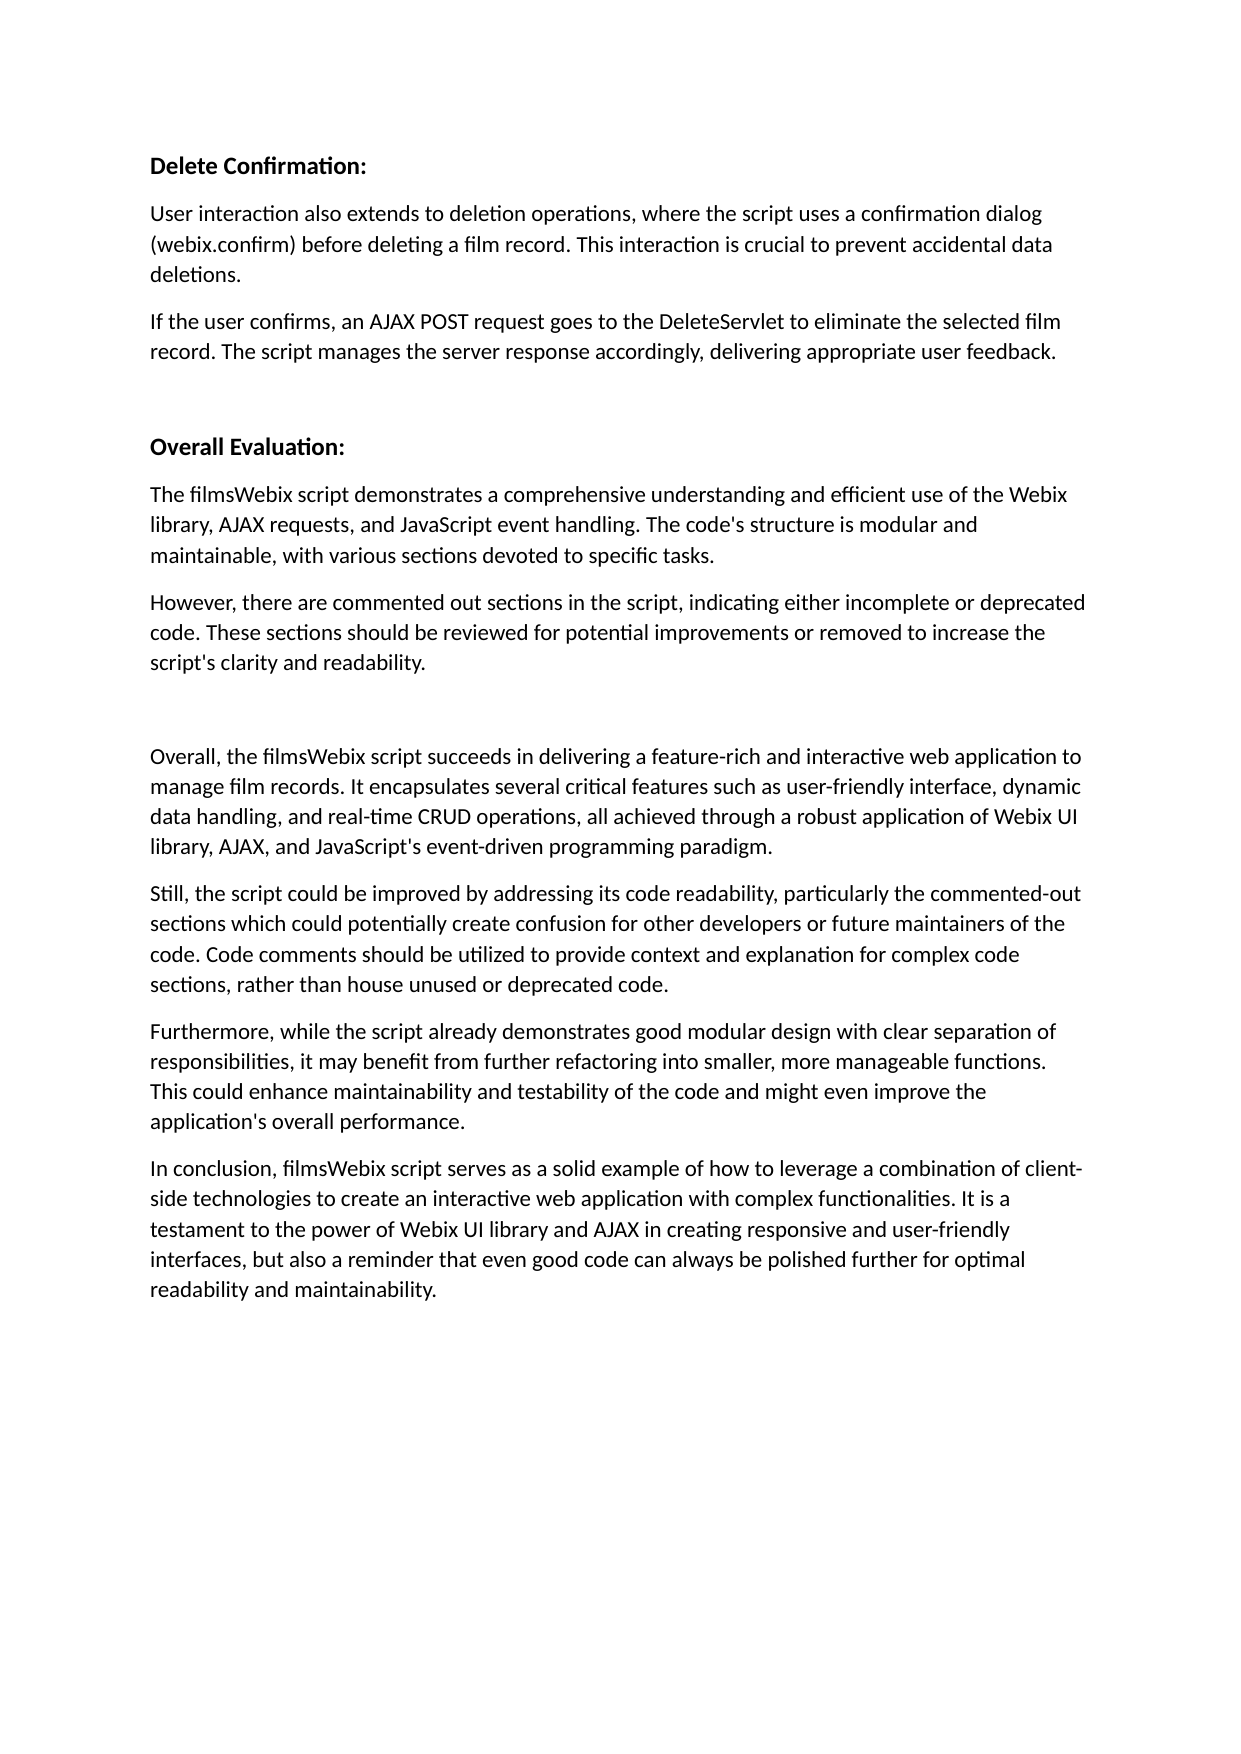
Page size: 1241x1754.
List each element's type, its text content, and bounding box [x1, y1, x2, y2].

text Overall, the filmsWebix script succeeds in delivering a feature-rich and interactive web application to manage film records. It encapsulates several critical features such as user-friendly interface, dynamic data handling, and real-time CRUD operations, all achieved through a robust application of Webix UI library, AJAX, and JavaScript's event-driven programming paradigm. [150, 742, 1090, 861]
text In conclusion, filmsWebix script serves as a solid example of how to leverage a combination of client-side technologies to create an interactive web application with complex functionalities. It is a testament to the power of Webix UI library and AJAX in creating responsive and user-friendly interfaces, but also a reminder that even good code can always be polished further for optimal readability and maintainability. [150, 1154, 1090, 1303]
text The filmsWebix script demonstrates a comprehensive understanding and efficient use of the Webix library, AJAX requests, and JavaScript event handling. The code's structure is modular and maintainable, with various sections devoted to specific tasks. [150, 480, 1090, 569]
text If the user confirms, an AJAX POST request goes to the DeleteServlet to eliminate the selected film record. The script manages the server response accordingly, delivering appropriate user feedback. [150, 307, 1090, 365]
text Delete Confirmation: [150, 150, 1090, 181]
text However, there are commented out sections in the script, indicating either incomplete or deprecated code. These sections should be reviewed for potential improvements or removed to increase the script's clarity and readability. [150, 588, 1090, 676]
text User interaction also extends to deletion operations, where the script uses a confirmation dialog (webix.confirm) before deleting a film record. This interaction is crucial to prevent accidental data deletions. [150, 199, 1090, 288]
text Overall Evaluation: [150, 431, 1090, 461]
text Furthermore, while the script already demonstrates good modular design with clear separation of responsibilities, it may benefit from further refactoring into smaller, more manageable functions. This could enhance maintainability and testability of the code and might even improve the application's overall performance. [150, 1017, 1090, 1136]
text Still, the script could be improved by addressing its code readability, particularly the commented-out sections which could potentially create confusion for other developers or future maintainers of the code. Code comments should be utilized to provide context and explanation for complex code sections, rather than house unused or deprecated code. [150, 879, 1090, 998]
